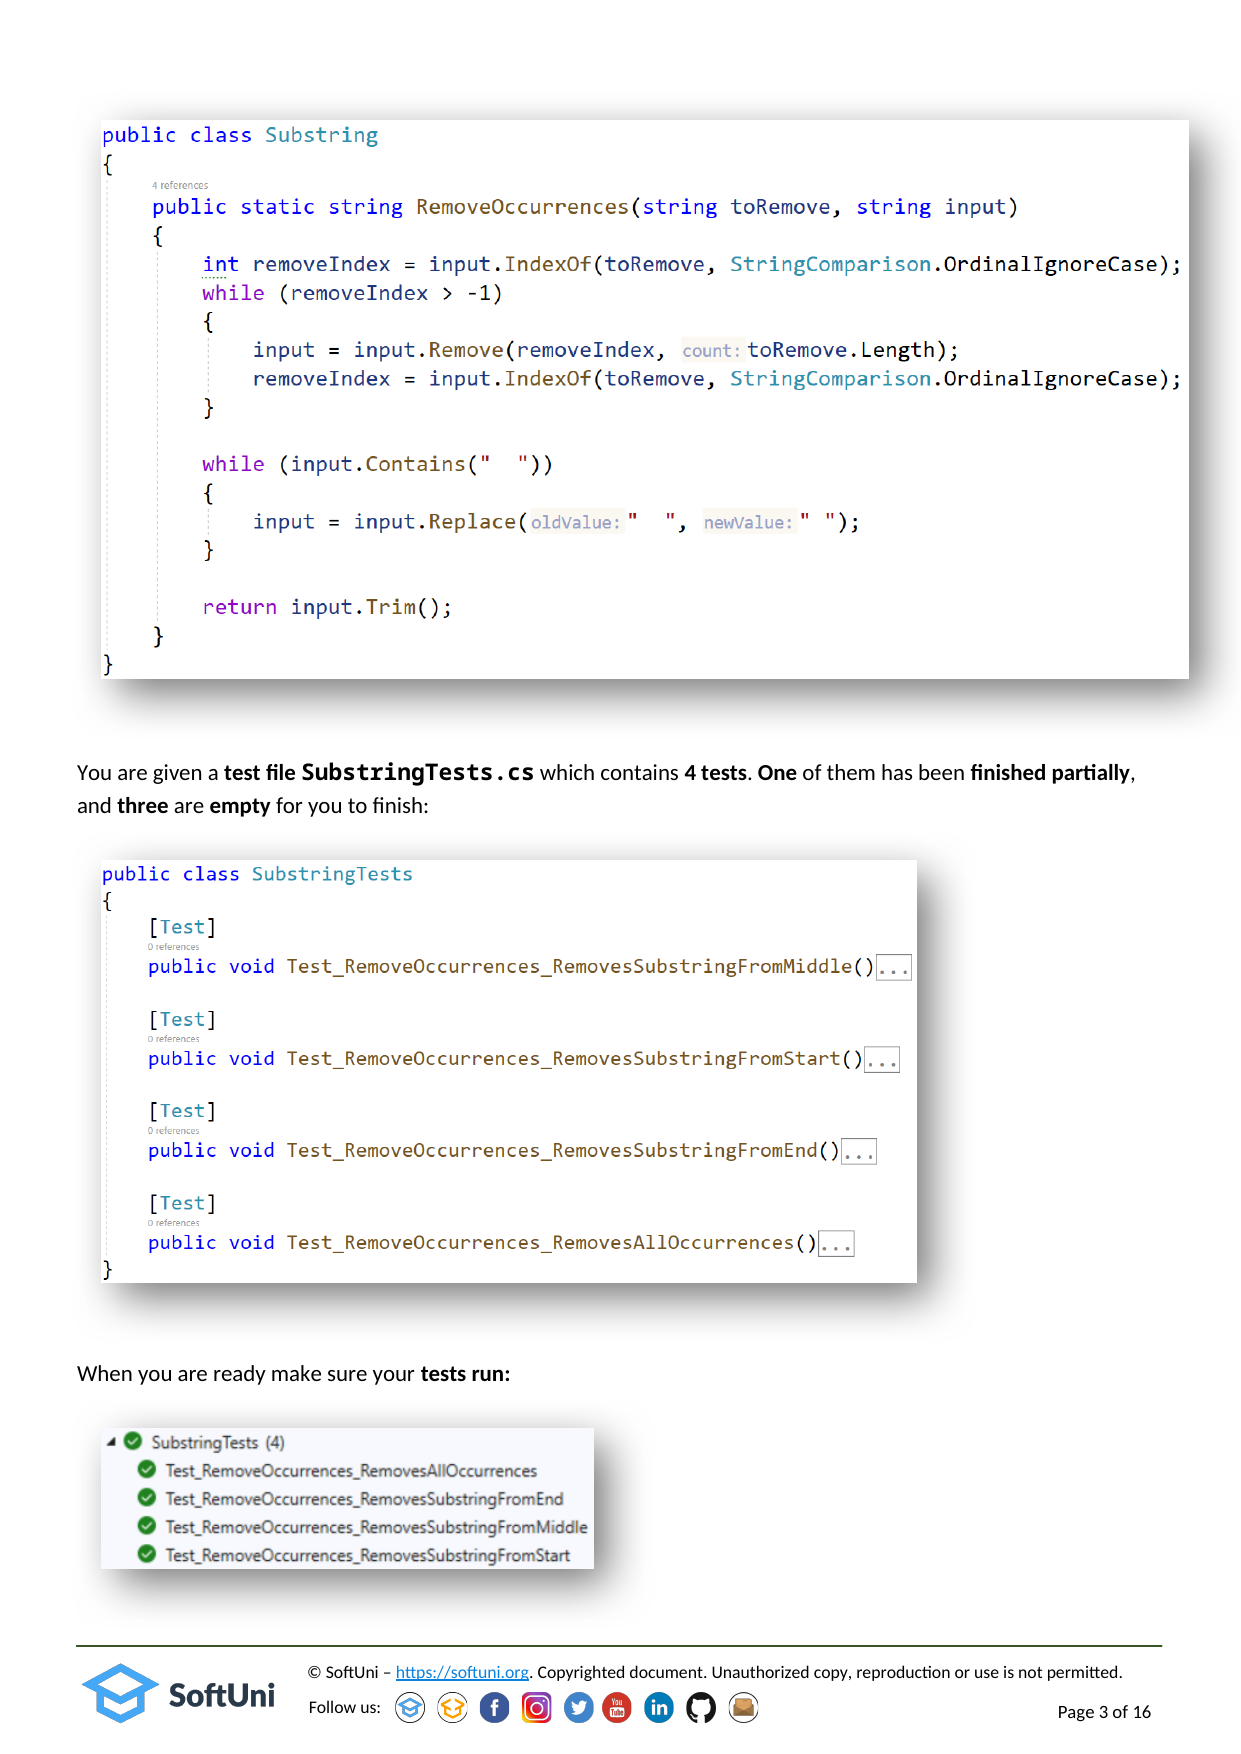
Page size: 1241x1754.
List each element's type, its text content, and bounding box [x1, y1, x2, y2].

picture [564, 1692, 594, 1723]
picture [602, 1692, 632, 1723]
picture [665, 1692, 674, 1701]
picture [665, 1714, 674, 1723]
picture [522, 1692, 552, 1723]
picture [395, 1692, 425, 1723]
picture [101, 120, 1189, 679]
picture [101, 1428, 594, 1569]
picture [644, 1692, 653, 1701]
text You are given a test file SubstringTests.cs which contains 4 tests. One of them has been finished partially, and three are empty for you to finish: [77, 756, 1163, 819]
picture [686, 1692, 716, 1723]
picture [728, 1692, 759, 1723]
picture [437, 1692, 468, 1723]
picture [658, 1705, 667, 1714]
text When you are ready make sure your tests run: [77, 1359, 1163, 1387]
picture [101, 860, 917, 1283]
picture [75, 1658, 281, 1729]
picture [479, 1692, 510, 1723]
picture [644, 1714, 653, 1723]
